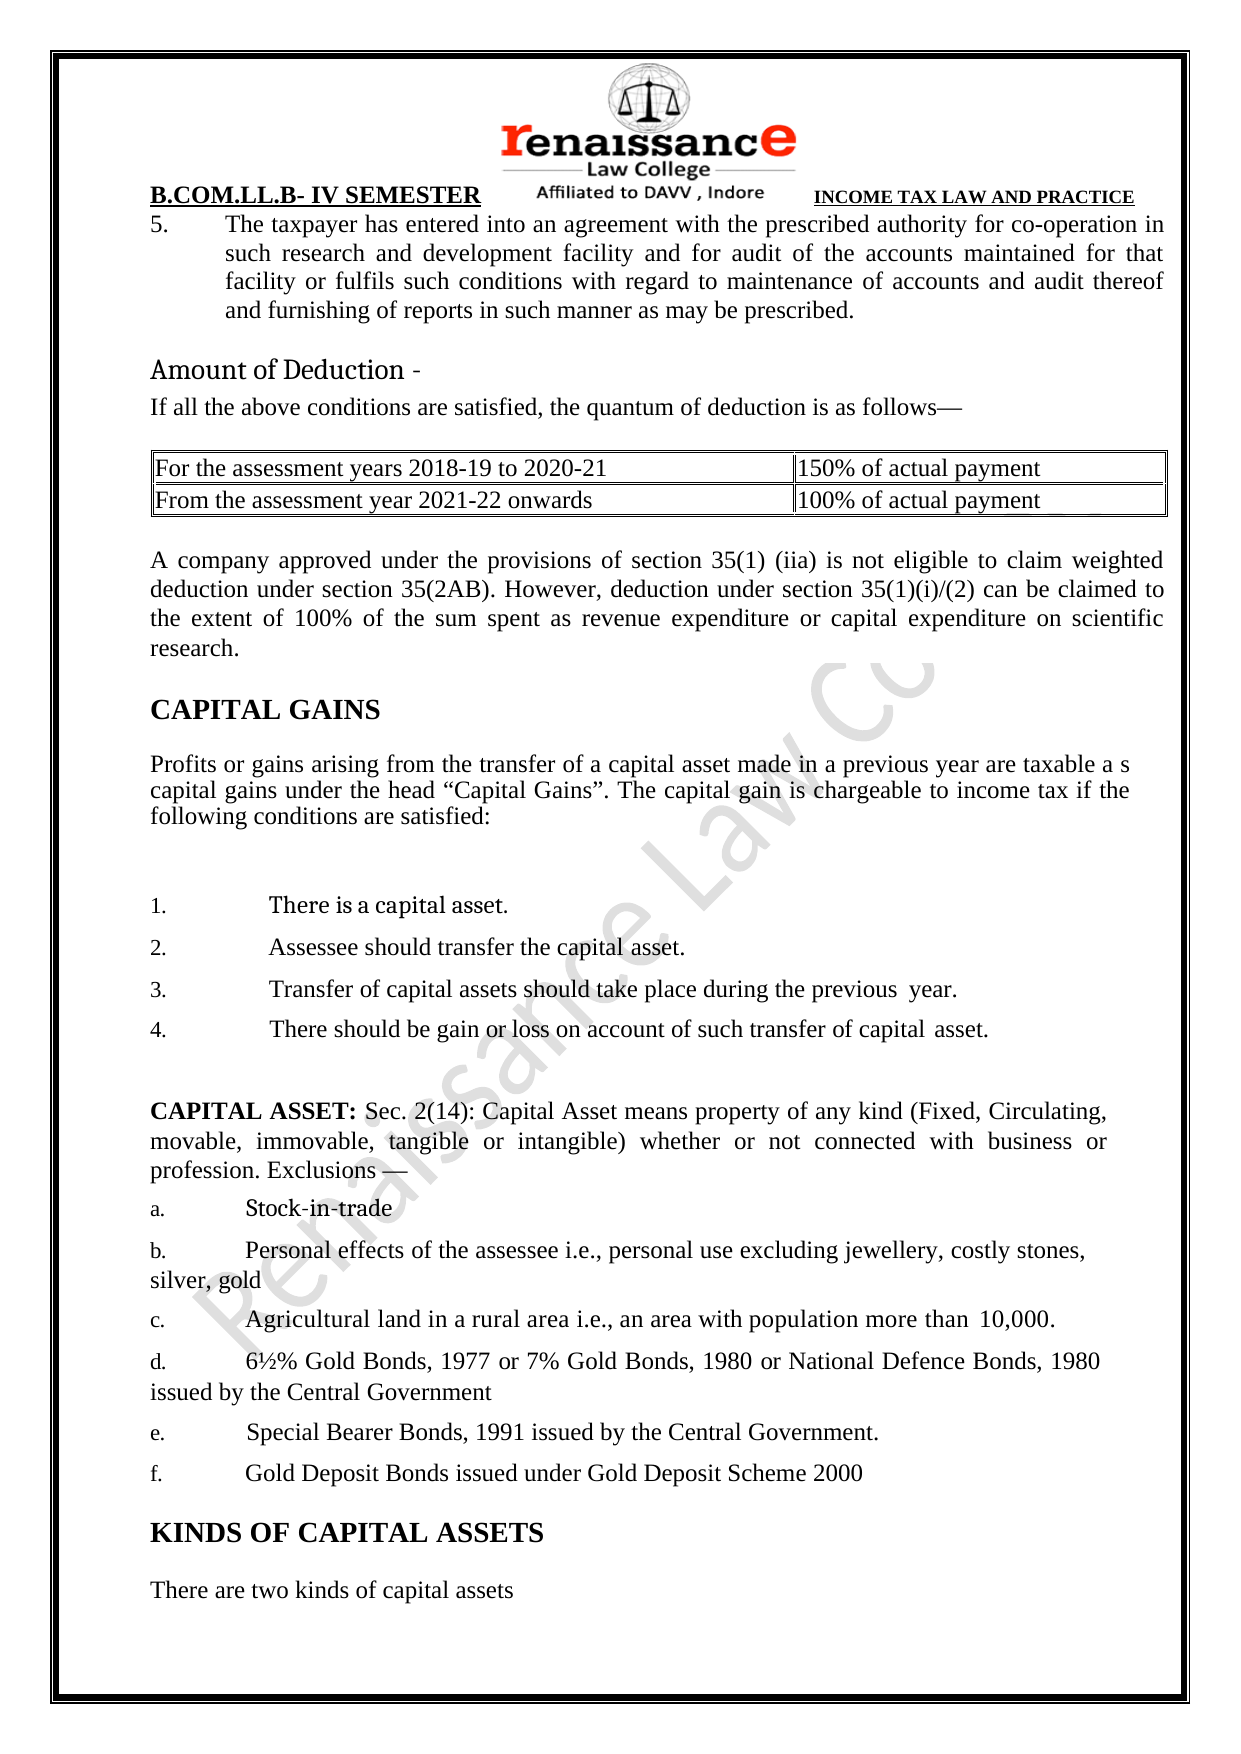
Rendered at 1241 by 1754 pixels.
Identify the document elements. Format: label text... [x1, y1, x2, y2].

list 6½% Gold Bonds, 1977 or 7% Gold Bonds, 1980 or National Defence Bonds, 1980 issued by the Central Government [150, 1346, 1101, 1406]
list Gold Deposit Bonds issued under Gold Deposit Scheme 2000 [150, 1458, 1165, 1487]
list Special Bearer Bonds, 1991 issued by the Central Government. [150, 1417, 1165, 1445]
list Agricultural land in a rural area i.e., an area with population more than 10,000. [150, 1304, 1165, 1333]
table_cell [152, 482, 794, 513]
text If all the above conditions are satisfied, the quantum of deduction is as follows— [150, 392, 1165, 420]
text KINDS OF CAPITAL ASSETS [150, 1516, 1165, 1549]
list Transfer of capital assets should take place during the previous year. [150, 974, 1165, 1002]
subtitle Stock-in-trade [150, 1194, 1165, 1223]
subtitle There is a capital asset. [150, 891, 1165, 920]
list There should be gain or loss on account of such transfer of capital asset. [150, 1014, 1165, 1043]
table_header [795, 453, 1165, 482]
text Profits or gains arising from the transfer of a capital asset made in a previous year are taxable a s capital gains under the head “Capital Gains”. The capital gain is chargeable to income tax if the following conditions are satisfied: [150, 752, 1132, 830]
list Assessee should transfer the capital asset. [150, 932, 1165, 961]
text A company approved under the provisions of section 35(1) (iia) is not eligible to claim weighted deduction under section 35(2AB). However, deduction under section 35(1)(i)/(2) can be claimed to the extent of 100% of the sum spent as revenue expenditure or capital expenditure on scientific research. [150, 517, 1165, 663]
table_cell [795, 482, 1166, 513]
text There are two kinds of capital assets [150, 1575, 1165, 1604]
text CAPITAL ASSET: Sec. 2(14): Capital Asset means property of any kind (Fixed, Circulating, movable, immovable, tangible or intangible) whether or not connected with business or profession. Exclusions — [150, 1096, 1108, 1184]
picture [486, 63, 814, 204]
list Personal effects of the assessee i.e., personal use excluding jewellery, costly stones, silver, gold [150, 1235, 1087, 1294]
text CAPITAL GAINS [150, 692, 1133, 726]
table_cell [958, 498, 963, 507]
subtitle Amount of Deduction - [150, 353, 1165, 387]
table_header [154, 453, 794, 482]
list The taxpayer has entered into an agreement with the prescribed authority for co-operation in such research and development facility and for audit of the accounts maintained for that facility or fulfils such conditions with regard to maintenance of accounts and audit thereof and furnishing of reports in such manner as may be prescribed. [150, 209, 1165, 324]
